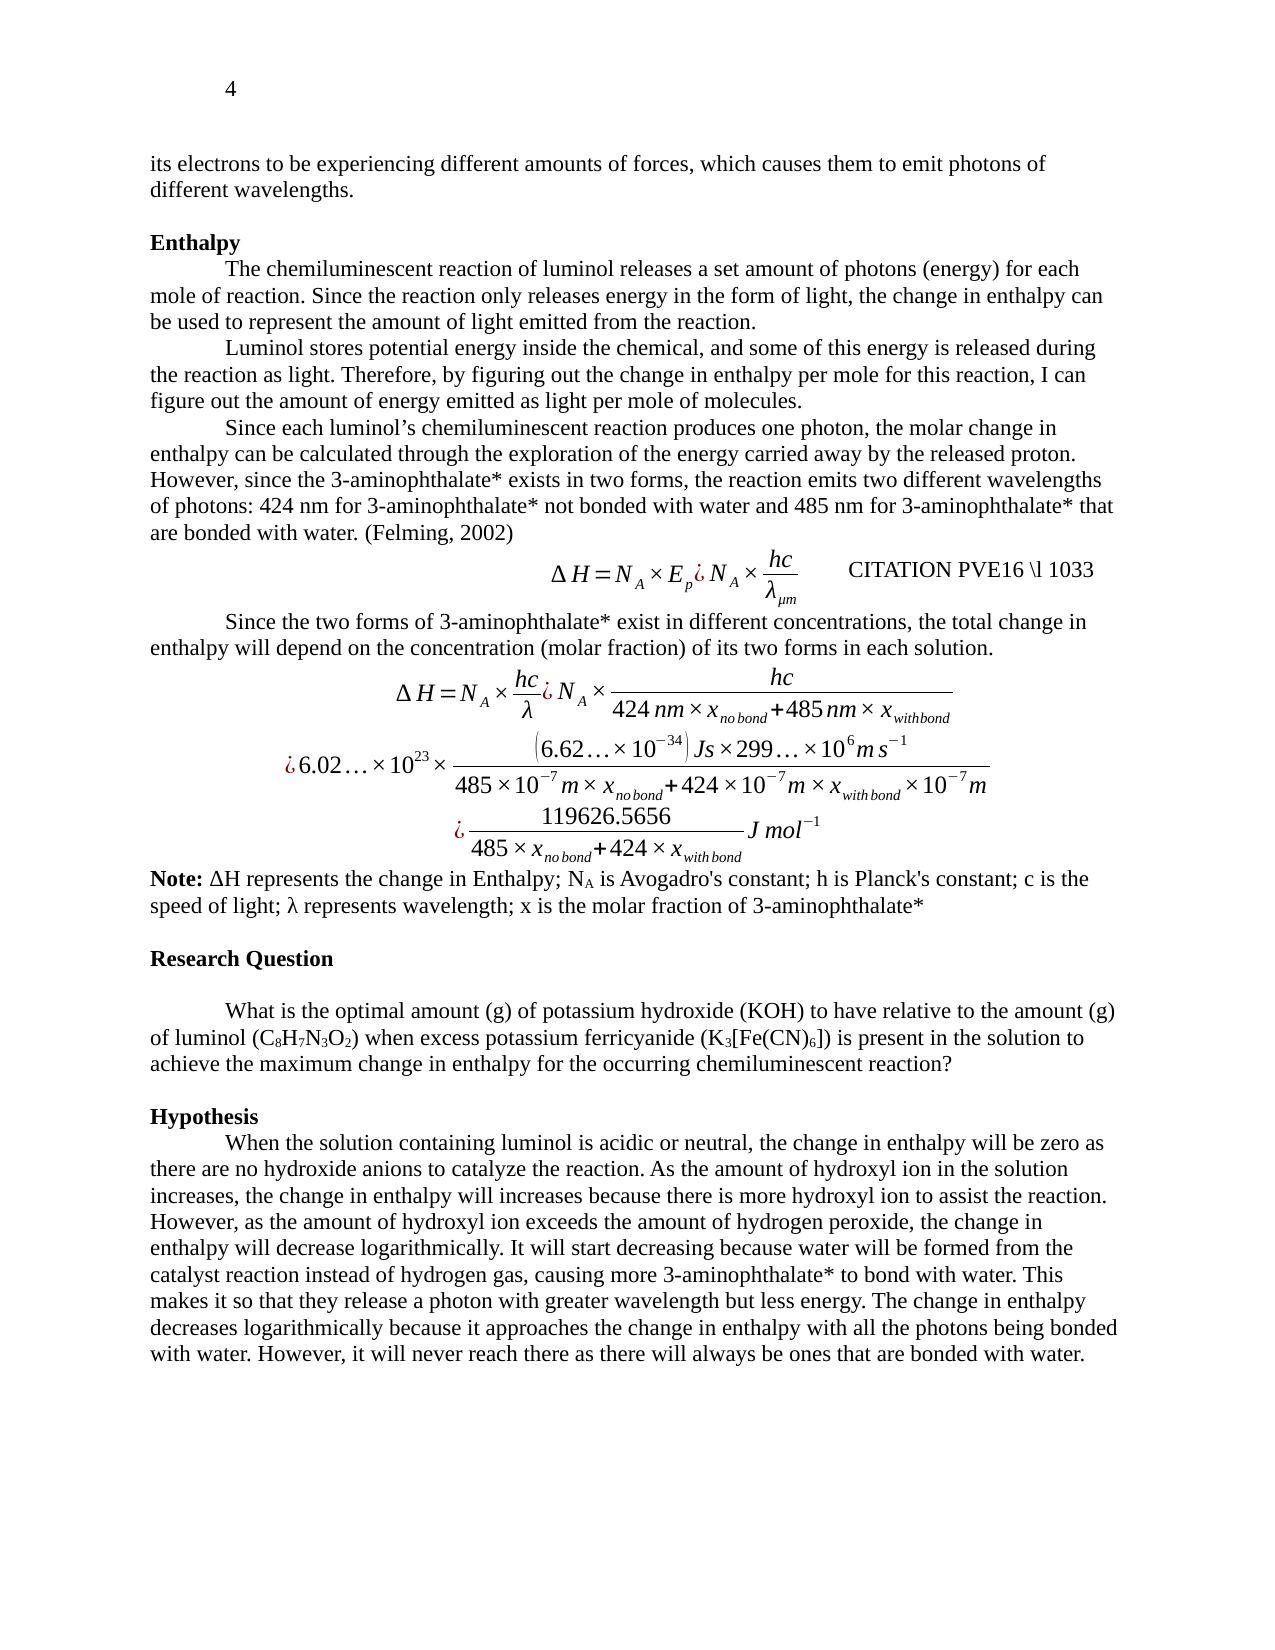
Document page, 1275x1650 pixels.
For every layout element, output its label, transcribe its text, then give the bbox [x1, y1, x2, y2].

text Note: ΔH represents the change in Enthalpy; NA is Avogadro's constant; h is Planck's constant; c is the speed of light; λ represents wavelength; x is the molar fraction of 3-aminophthalate* [150, 866, 1125, 918]
subtitle Hypothesis [150, 1103, 1125, 1129]
text When the solution containing luminol is acidic or neutral, the change in enthalpy will be zero as there are no hydroxide anions to catalyze the reaction. As the amount of hydroxyl ion in the solution increases, the change in enthalpy will increases because there is more hydroxyl ion to assist the reaction. However, as the amount of hydroxyl ion exceeds the amount of hydrogen peroxide, the change in enthalpy will decrease logarithmically. It will start decreasing because water will be formed from the catalyst reaction instead of hydrogen gas, causing more 3-aminophthalate* to bond with water. This makes it so that they release a photon with greater wavelength but less energy. The change in enthalpy decreases logarithmically because it approaches the change in enthalpy with all the photons being bonded with water. However, it will never reach there as there will always be ones that are bonded with water. [150, 1129, 1125, 1366]
text The chemiluminescent reaction of luminol releases a set amount of photons (energy) for each mole of reaction. Since the reaction only releases energy in the form of light, the change in enthalpy can be used to represent the amount of light emitted from the reaction. [150, 255, 1125, 334]
text Since the two forms of 3-aminophthalate* exist in different concentrations, the total change in enthalpy will depend on the concentration (molar fraction) of its two forms in each solution. [150, 608, 1125, 661]
subtitle Research Question [150, 944, 1125, 971]
subtitle Enthalpy [150, 229, 1125, 255]
text Luminol stores potential energy inside the chemical, and some of this energy is released during the reaction as light. Therefore, by figuring out the change in enthalpy per mole for this reaction, I can figure out the amount of energy emitted as light per mole of molecules. [150, 334, 1125, 413]
text Since each luminol’s chemiluminescent reaction produces one photon, the molar change in enthalpy can be calculated through the exploration of the energy carried away by the released proton. However, since the 3-aminophthalate* exists in two forms, the reaction emits two different wavelengths of photons: 424 nm for 3-aminophthalate* not bonded with water and 485 nm for 3-aminophthalate* that are bonded with water. [150, 413, 1125, 545]
text What is the optimal amount (g) of potassium hydroxide (KOH) to have relative to the amount (g) of luminol (C8H7N3O2) when excess potassium ferricyanide (K3[Fe(CN)6]) is present in the solution to achieve the maximum change in enthalpy for the occurring chemiluminescent reaction? [150, 997, 1125, 1076]
